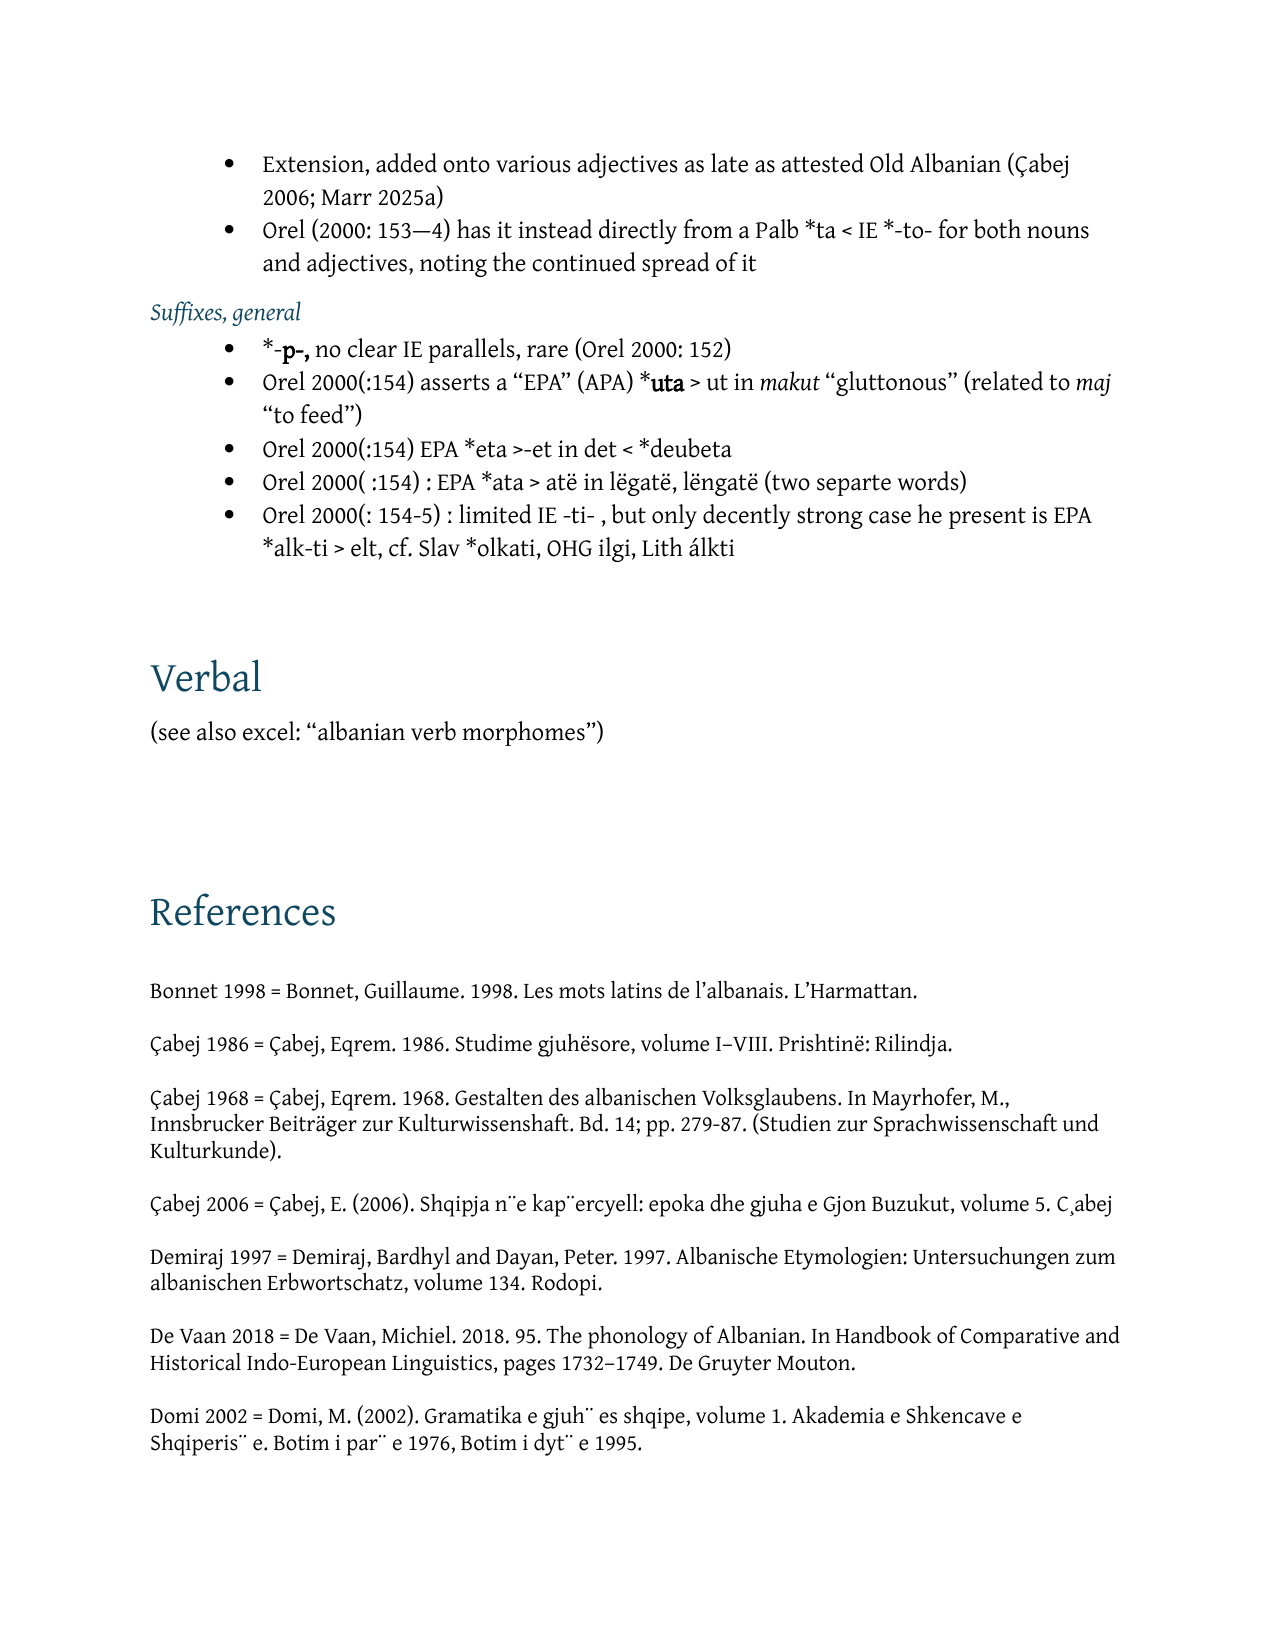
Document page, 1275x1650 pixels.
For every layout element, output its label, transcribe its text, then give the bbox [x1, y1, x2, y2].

list Orel 2000(:154) EPA *eta >-et in det < *deubeta [225, 435, 1125, 464]
subtitle References [150, 888, 1125, 936]
list Orel (2000: 153—4) has it instead directly from a Palb *ta < IE *-to- for both nouns and adjectives, noting the continued spread of it [225, 216, 1125, 278]
text Bonnet 1998 = Bonnet, Guillaume. 1998. Les mots latins de l’albanais. L’Harmattan. [150, 978, 1125, 1005]
list Orel 2000( :154) : EPA *ata > atë in lëgatë, lëngatë (two separte words) [225, 468, 1125, 497]
text Domi 2002 = Domi, M. (2002). Gramatika e gjuh¨ es shqipe, volume 1. Akademia e Shkencave e Shqiperis¨ e. Botim i par¨ e 1976, Botim i dyt¨ e 1995. [150, 1403, 1125, 1457]
list Extension, added onto various adjectives as late as attested Old Albanian (Çabej 2006; Marr 2025a) [225, 150, 1125, 212]
list Orel 2000(ː 154-5) ː limited IE -ti- , but only decently strong case he present is EPA *alk-ti > elt, cf. Slav *olkati, OHG ilgi, Lith álkti [225, 501, 1125, 563]
subtitle Suffixes, general [150, 299, 1125, 327]
list *-p-, no clear IE parallels, rare (Orel 2000: 152) [225, 336, 1125, 364]
text De Vaan 2018 = De Vaan, Michiel. 2018. 95. The phonology of Albanian. In Handbook of Comparative and Historical Indo-European Linguistics, pages 1732–1749. De Gruyter Mouton. [150, 1324, 1125, 1377]
subtitle Verbal [150, 654, 1125, 702]
list Orel 2000(:154) asserts a “EPA” (APA) *uta > ut in makut “gluttonous” (related to maj “to feed”) [225, 369, 1125, 431]
text Çabej 2006 = Çabej, E. (2006). Shqipja n¨e kap¨ercyell: epoka dhe gjuha e Gjon Buzukut, volume 5. C¸abej [150, 1191, 1125, 1217]
text Çabej 1986 = Çabej, Eqrem. 1986. Studime gjuhësore, volume I–VIII. Prishtinë: Rilindja. [150, 1032, 1125, 1058]
text Demiraj 1997 = Demiraj, Bardhyl and Dayan, Peter. 1997. Albanische Etymologien: Untersuchungen zum albanischen Erbwortschatz, volume 134. Rodopi. [150, 1244, 1125, 1297]
text (see also excel: “albanian verb morphomes”) [150, 718, 1125, 747]
text Çabej 1968 = Çabej, Eqrem. 1968. Gestalten des albanischen Volksglaubens. In Mayrhofer, M., Innsbrucker Beiträger zur Kulturwissenshaft. Bd. 14; pp. 279-87. (Studien zur Sprachwissenschaft und Kulturkunde). [150, 1085, 1125, 1164]
